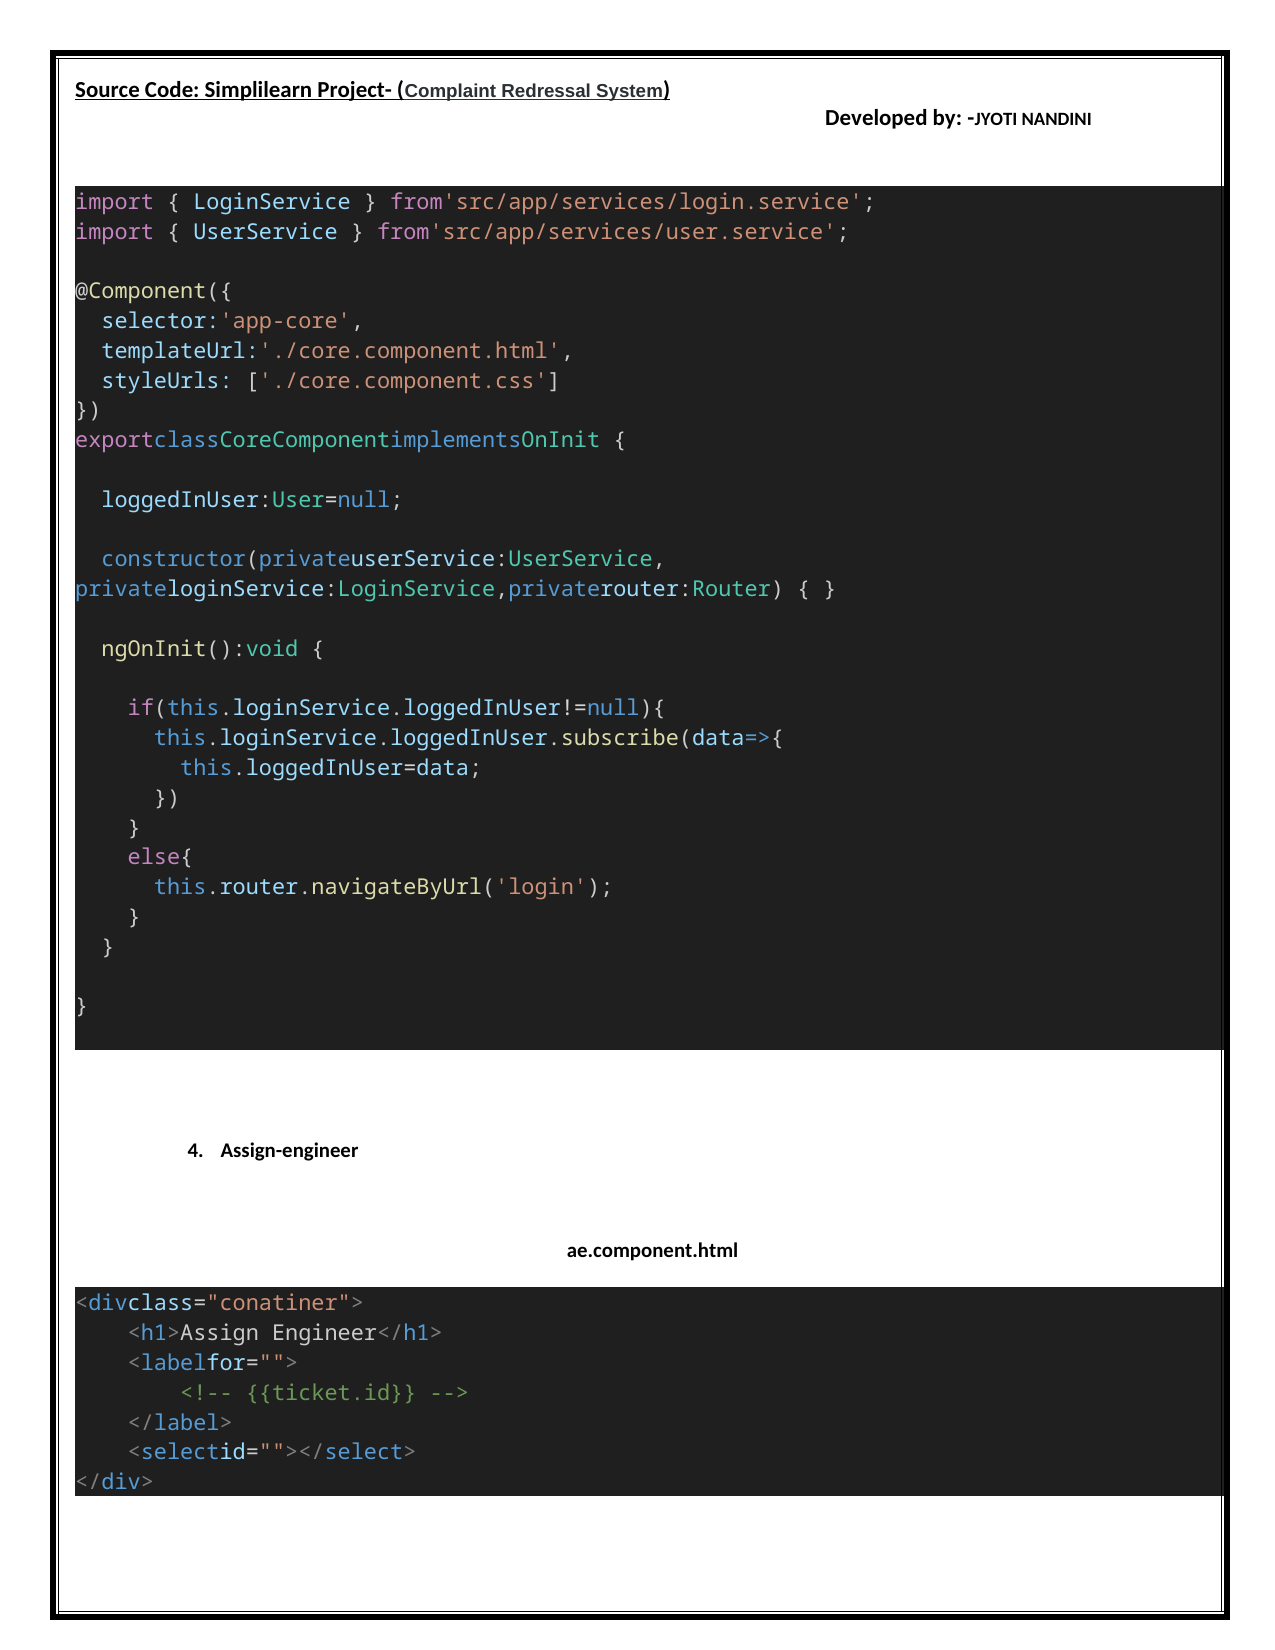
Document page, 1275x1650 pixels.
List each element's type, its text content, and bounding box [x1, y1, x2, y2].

text </div> [75, 1466, 1221, 1496]
text } [75, 901, 1221, 931]
text } [75, 811, 1221, 841]
text else{ [75, 841, 1221, 871]
text <h1>Assign Engineer</h1> [75, 1317, 1221, 1347]
text templateUrl:'./core.component.html', [75, 335, 1221, 364]
list Assign-engineer [187, 1137, 1221, 1163]
text } [75, 931, 1221, 960]
text exportclassCoreComponentimplementsOnInit { [75, 424, 1221, 454]
text ae.component.html [75, 1237, 1221, 1263]
text this.router.navigateByUrl('login'); [75, 871, 1221, 901]
text @Component({ [75, 275, 1221, 305]
text constructor(privateuserService:UserService, privateloginService:LoginService,privaterouter:Router) { } [75, 543, 1221, 603]
text if(this.loginService.loggedInUser!=null){ [75, 692, 1221, 722]
text <divclass="conatiner"> [75, 1287, 1221, 1317]
text <labelfor=""> [75, 1347, 1221, 1377]
text <selectid=""></select> [75, 1436, 1221, 1466]
text }) [75, 394, 1221, 424]
text </label> [75, 1406, 1221, 1436]
text }) [75, 782, 1221, 811]
text loggedInUser:User=null; [75, 484, 1221, 513]
text } [75, 990, 1221, 1020]
text styleUrls: ['./core.component.css'] [75, 364, 1221, 394]
text import { LoginService } from'src/app/services/login.service'; [75, 186, 1221, 216]
text this.loggedInUser=data; [75, 752, 1221, 782]
text import { UserService } from'src/app/services/user.service'; [75, 216, 1221, 245]
text this.loginService.loggedInUser.subscribe(data=>{ [75, 722, 1221, 752]
text ngOnInit():void { [75, 633, 1221, 662]
text selector:'app-core', [75, 305, 1221, 335]
text <!-- {{ticket.id}} --> [75, 1377, 1221, 1406]
